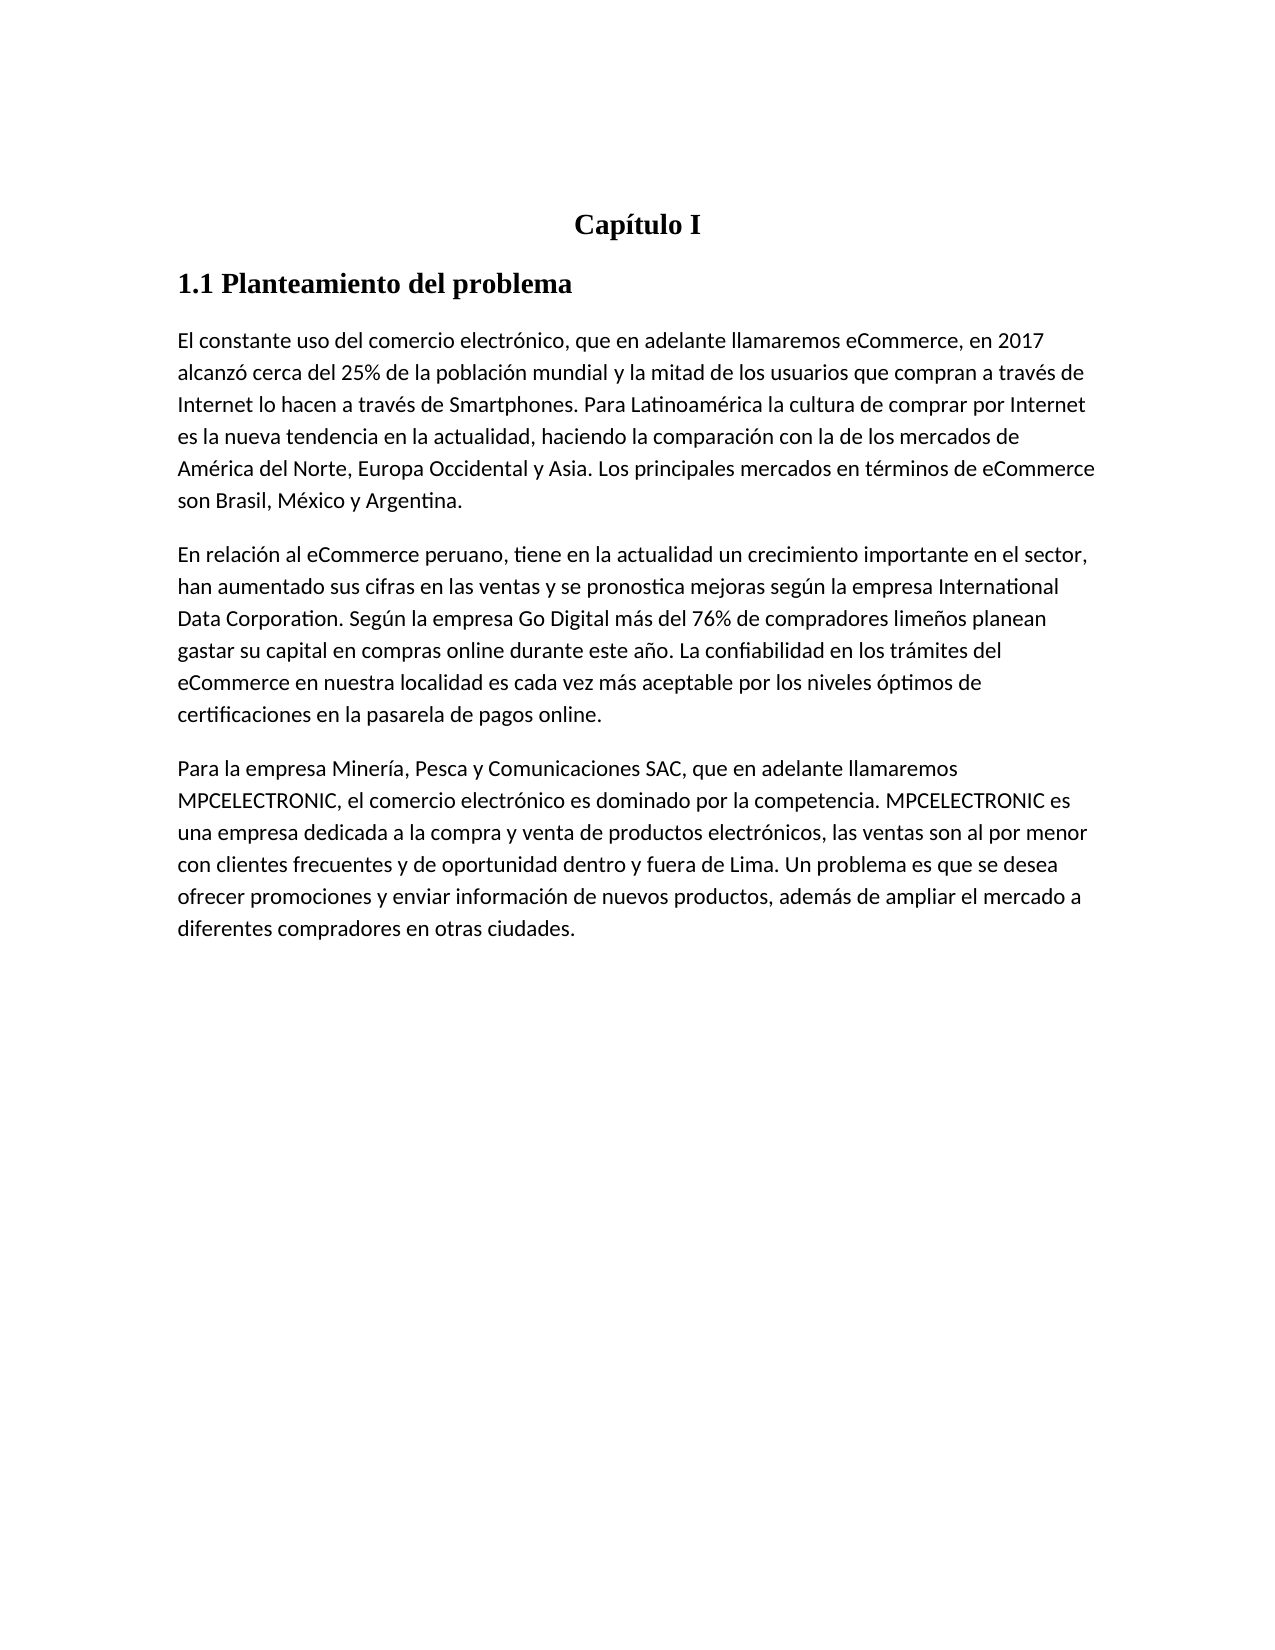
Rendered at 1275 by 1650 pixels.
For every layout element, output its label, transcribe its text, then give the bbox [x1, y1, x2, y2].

list Planteamiento del problema [177, 266, 1098, 300]
text Para la empresa Minería, Pesca y Comunicaciones SAC, que en adelante llamaremos MPCELECTRONIC, el comercio electrónico es dominado por la competencia. MPCELECTRONIC es una empresa dedicada a la compra y venta de productos electrónicos, las ventas son al por menor con clientes frecuentes y de oportunidad dentro y fuera de Lima. Un problema es que se desea ofrecer promociones y enviar información de nuevos productos, además de ampliar el mercado a diferentes compradores en otras ciudades. [177, 754, 1098, 943]
text Capítulo I [177, 207, 1098, 241]
text En relación al eCommerce peruano, tiene en la actualidad un crecimiento importante en el sector, han aumentado sus cifras en las ventas y se pronostica mejoras según la empresa International Data Corporation. Según la empresa Go Digital más del 76% de compradores limeños planean gastar su capital en compras online durante este año. La confiabilidad en los trámites del eCommerce en nuestra localidad es cada vez más aceptable por los niveles óptimos de certificaciones en la pasarela de pagos online. [177, 540, 1098, 729]
text El constante uso del comercio electrónico, que en adelante llamaremos eCommerce, en 2017 alcanzó cerca del 25% de la población mundial y la mitad de los usuarios que compran a través de Internet lo hacen a través de Smartphones. Para Latinoamérica la cultura de comprar por Internet es la nueva tendencia en la actualidad, haciendo la comparación con la de los mercados de América del Norte, Europa Occidental y Asia. Los principales mercados en términos de eCommerce son Brasil, México y Argentina. [177, 326, 1098, 515]
